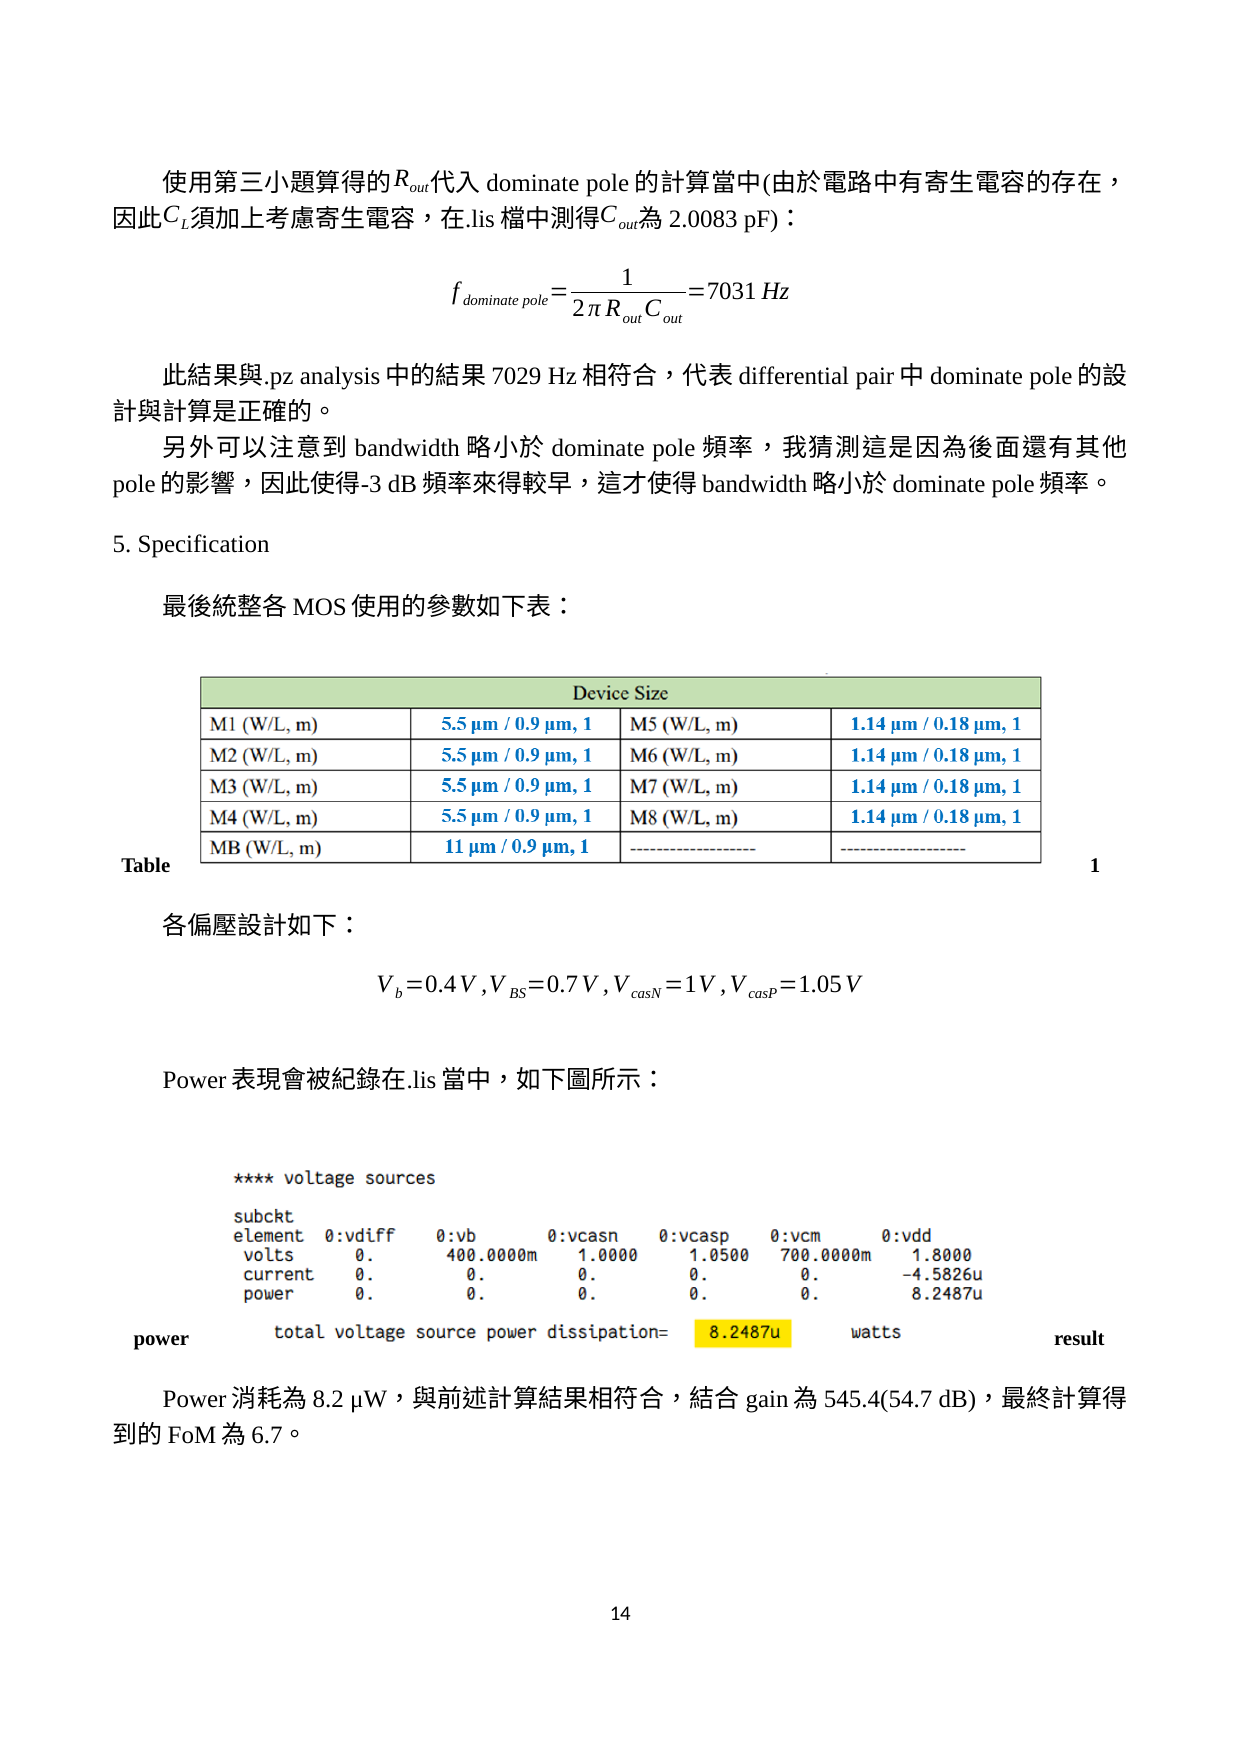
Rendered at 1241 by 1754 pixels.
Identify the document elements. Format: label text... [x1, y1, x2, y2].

text Power消耗為8.2 μW，與前述計算結果相符合，結合gain為545.4(54.7 dB)，最終計算得到的FoM為6.7。 [112, 1378, 1128, 1451]
picture [228, 1158, 1012, 1354]
text 此結果與.pz analysis中的結果7029 Hz相符合，代表differential pair中dominate pole的設計與計算是正確的。 [112, 355, 1128, 428]
text 5. Specification [112, 529, 1128, 558]
text Power表現會被紀錄在.lis當中，如下圖所示： [112, 1059, 1128, 1096]
text power result [1012, 1326, 1128, 1349]
picture [197, 673, 1043, 870]
text power result [112, 1326, 228, 1349]
text 另外可以注意到bandwidth略小於dominate pole頻率，我猜測這是因為後面還有其他pole的影響，因此使得-3 dB頻率來得較早，這才使得bandwidth略小於dominate pole頻率。 [112, 428, 1128, 500]
text 各偏壓設計如下： [112, 905, 1128, 942]
text 最後統整各MOS使用的參數如下表： [112, 586, 1128, 623]
text 使用第三小題算得的代入dominate pole的計算當中(由於電路中有寄生電容的存在，因此須加上考慮寄生電容，在.lis檔中測得為2.0083 pF)： [112, 162, 1128, 235]
text Table 1 [112, 853, 1128, 877]
